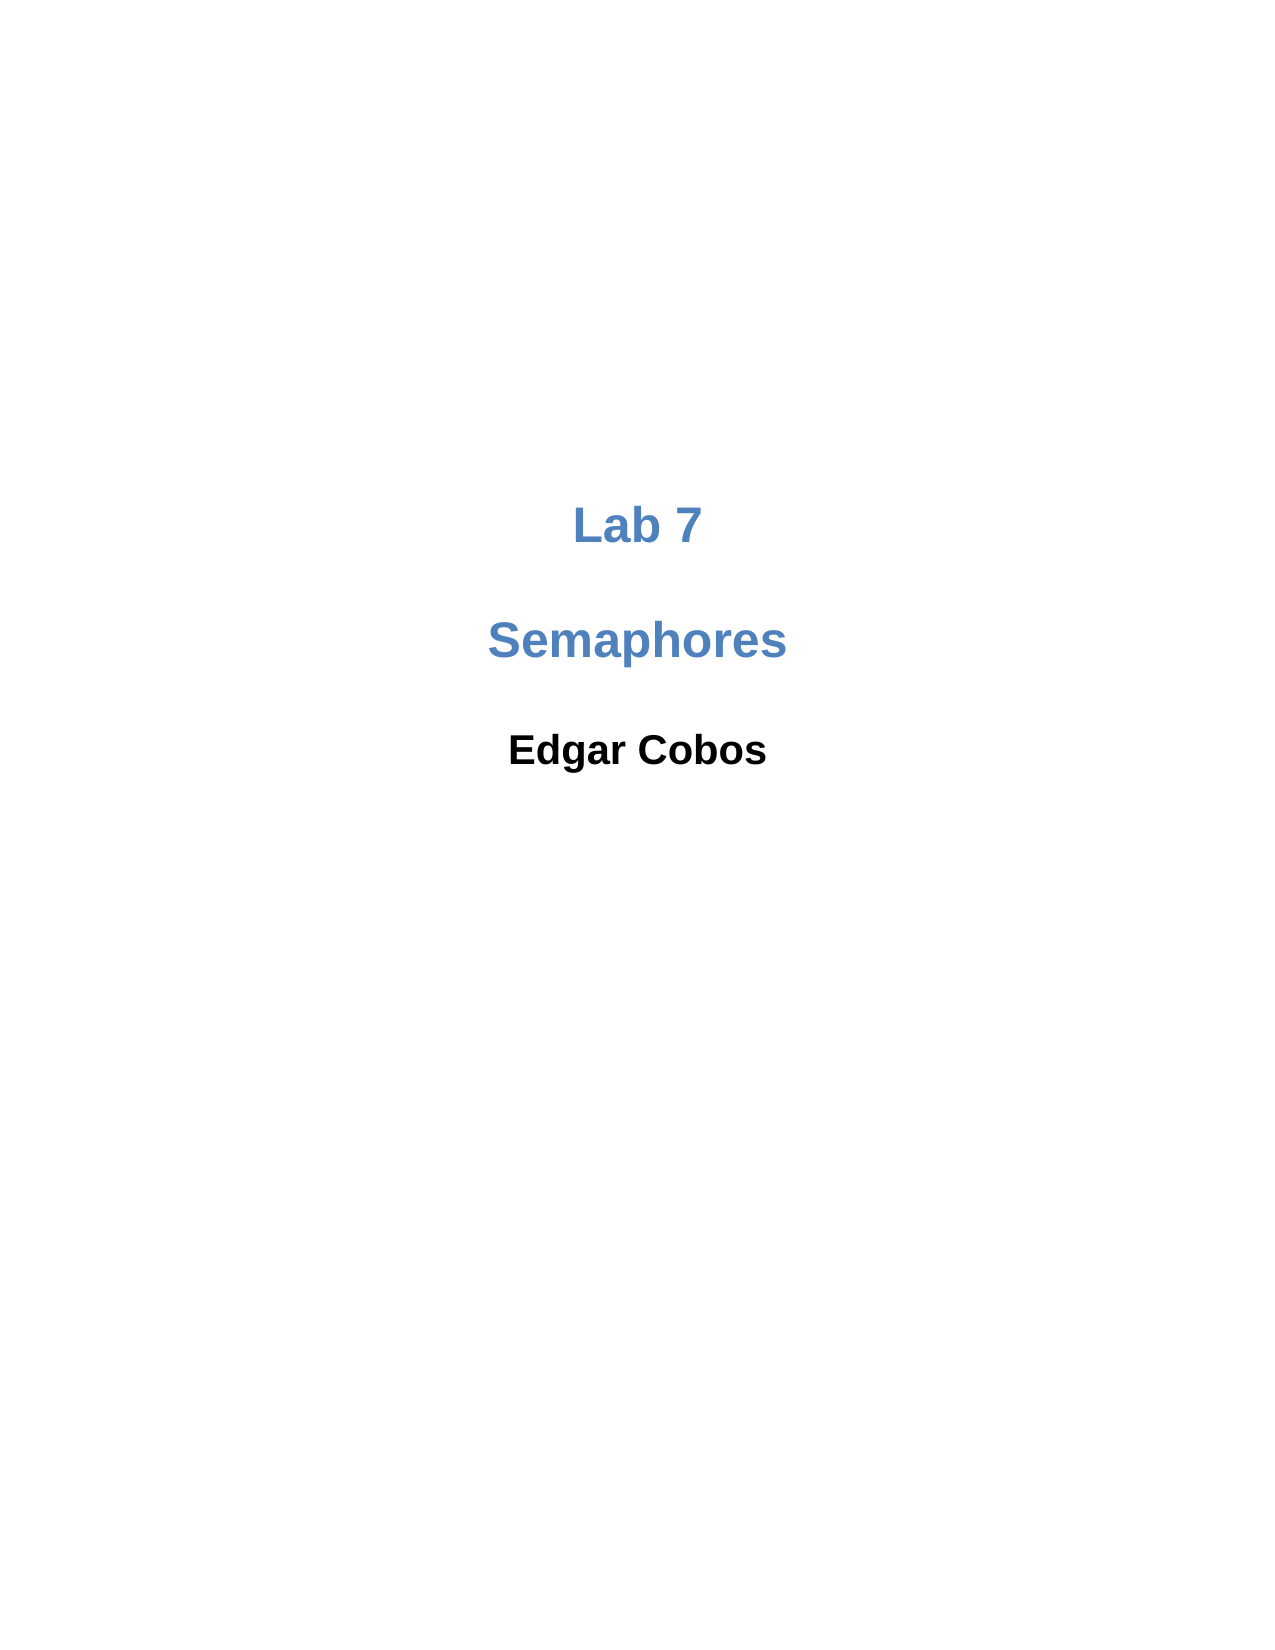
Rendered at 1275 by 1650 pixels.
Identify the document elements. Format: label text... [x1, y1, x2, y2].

text Lab 7 [120, 495, 1155, 552]
text Edgar Cobos [120, 725, 1155, 773]
text Semaphores [120, 610, 1155, 667]
